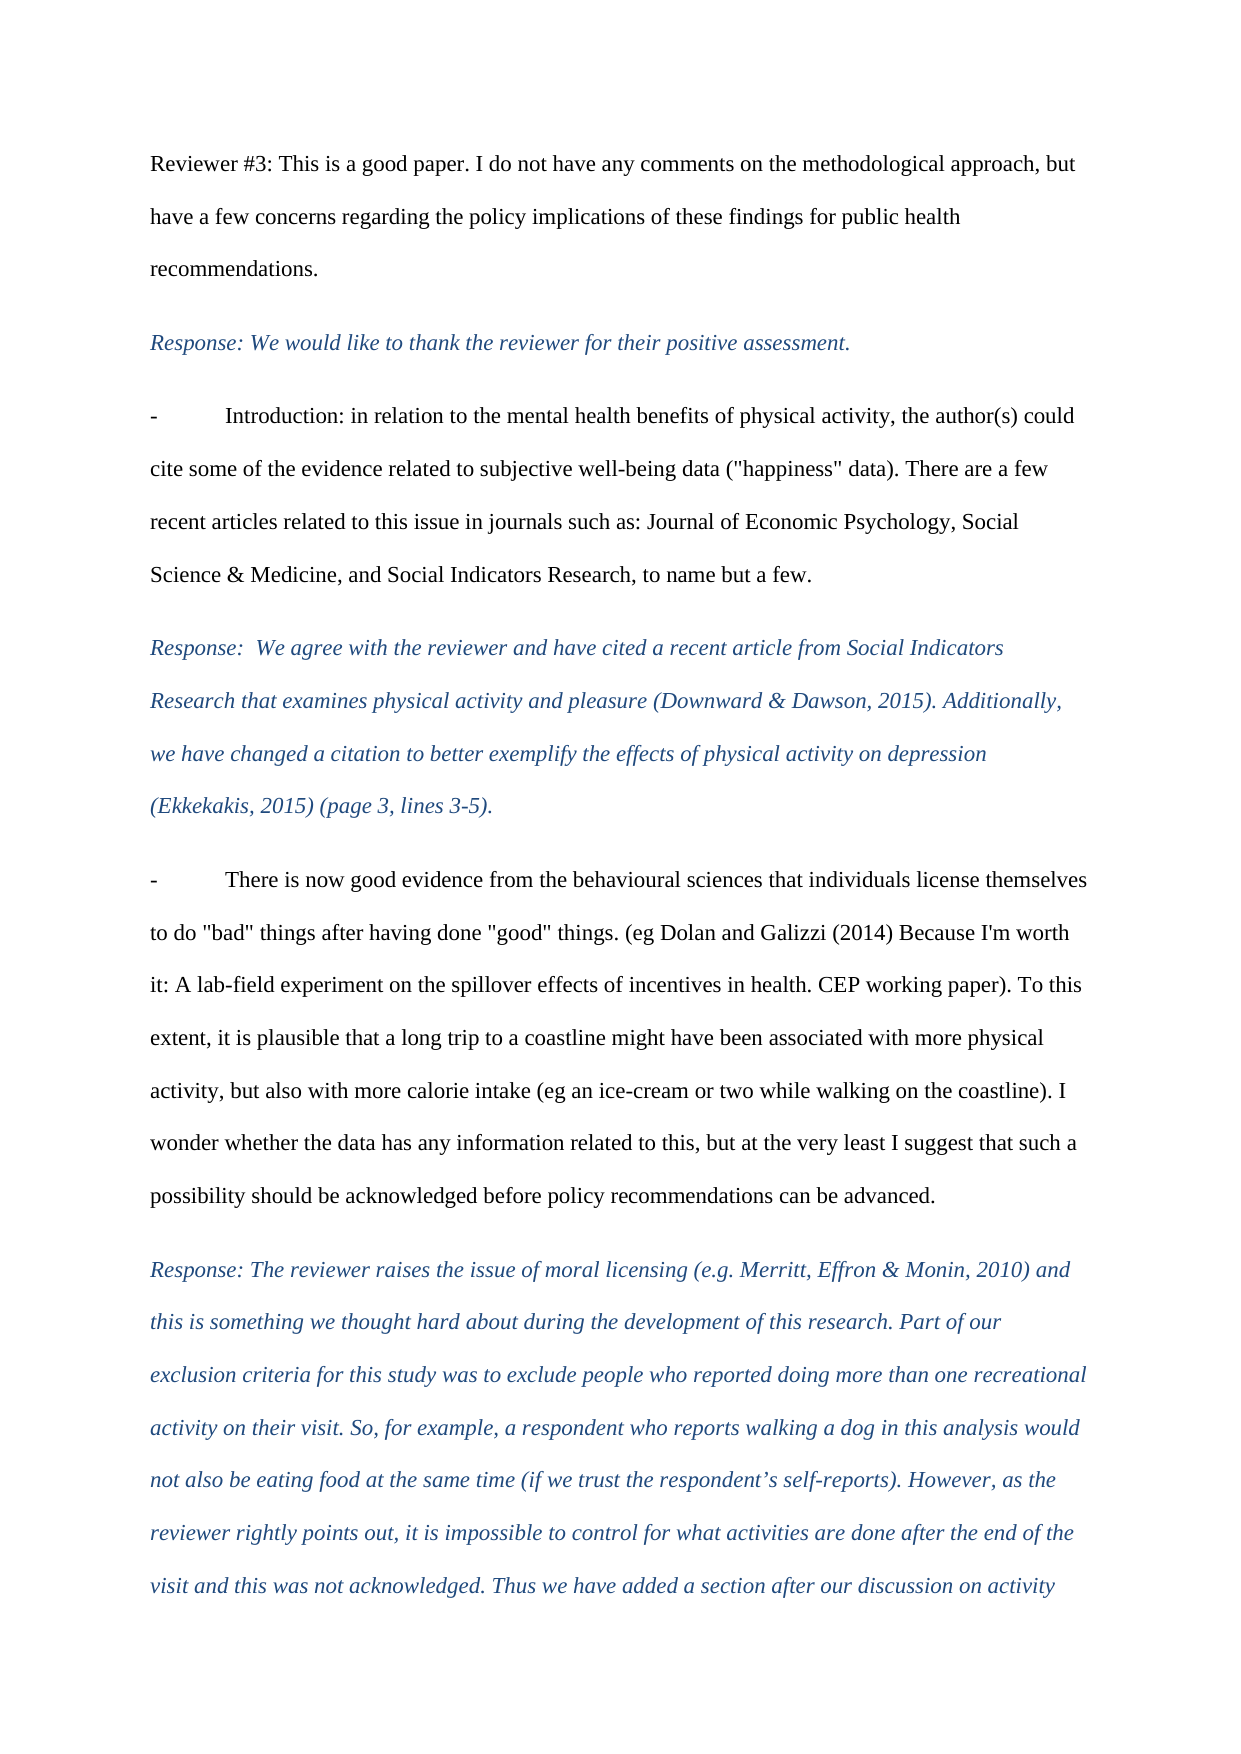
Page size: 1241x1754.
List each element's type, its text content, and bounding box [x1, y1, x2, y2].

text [150, 1256, 1090, 1598]
text - Introduction: in relation to the mental health benefits of physical activity, the author(s) could cite some of the evidence related to subjective well-being data ("happiness" data). There are a few recent articles related to this issue in journals such as: Journal of Economic Psychology, Social Science & Medicine, and Social Indicators Research, to name but a few. [150, 402, 1090, 587]
text - There is now good evidence from the behavioural sciences that individuals license themselves to do "bad" things after having done "good" things. (eg Dolan and Galizzi (2014) Because I'm worth it: A lab-field experiment on the spillover effects of incentives in health. CEP working paper). To this extent, it is plausible that a long trip to a coastline might have been associated with more physical activity, but also with more calorie intake (eg an ice-cream or two while walking on the coastline). I wonder whether the data has any information related to this, but at the very least I suggest that such a possibility should be acknowledged before policy recommendations can be advanced. [150, 866, 1090, 1208]
text Response: We would like to thank the reviewer for their positive assessment. [150, 329, 1090, 355]
text Response: We agree with the reviewer and have cited a recent article from Social Indicators Research that examines physical activity and pleasure (Downward & Dawson, 2015). Additionally, we have changed a citation to better exemplify the effects of physical activity on depression (Ekkekakis, 2015) (page 3, lines 3-5). [150, 634, 1090, 819]
text Reviewer #3: This is a good paper. I do not have any comments on the methodological approach, but have a few concerns regarding the policy implications of these findings for public health recommendations. [150, 150, 1090, 282]
